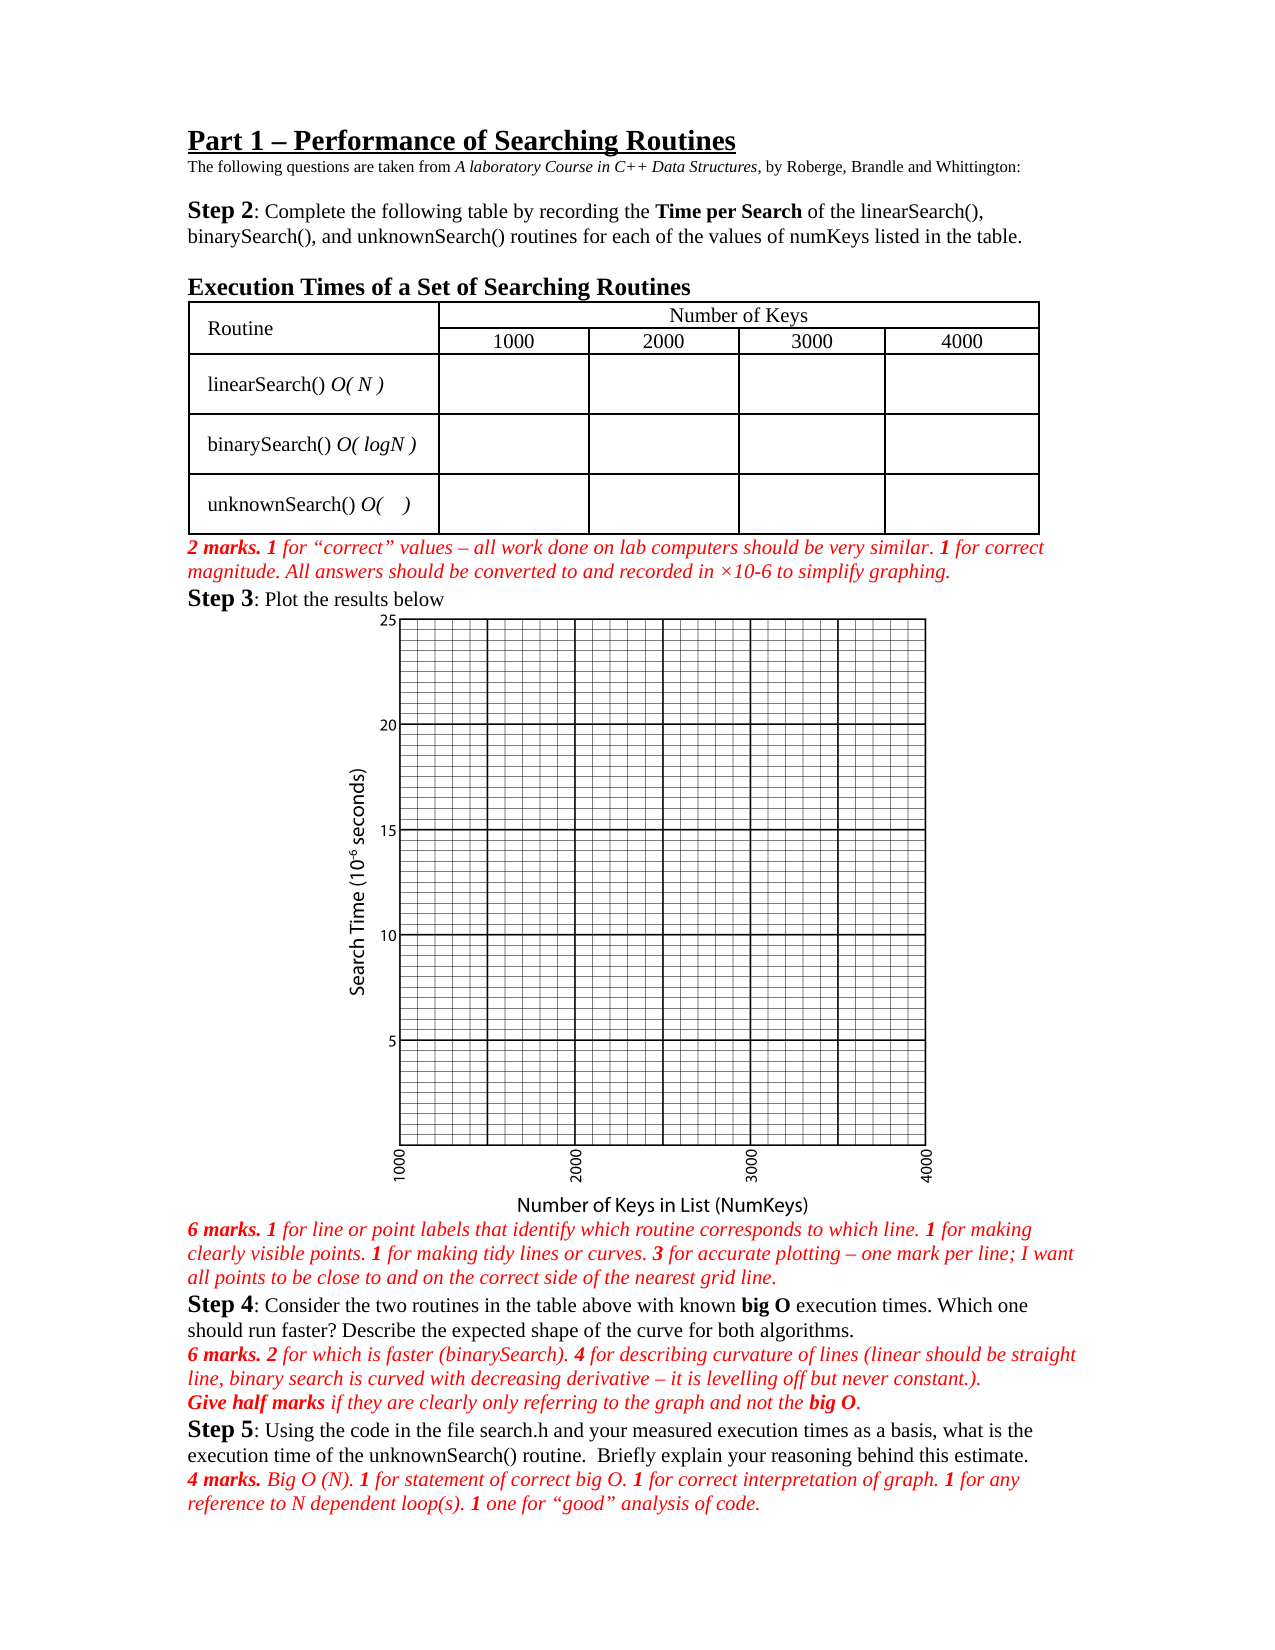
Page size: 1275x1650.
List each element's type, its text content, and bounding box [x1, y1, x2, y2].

text Execution Times of a Set of Searching Routines [187, 272, 1087, 301]
table_cell unknownSearch() O( ) [190, 475, 438, 533]
table_cell binarySearch() O( logN ) [190, 415, 438, 473]
table_cell [590, 415, 738, 473]
text Step 2: Complete the following table by recording the Time per Search of the linearSearch(), binarySearch(), and unknownSearch() routines for each of the values of numKeys listed in the table. [187, 195, 1087, 248]
table_cell [440, 475, 588, 533]
text Part 1 – Performance of Searching Routines [187, 123, 1087, 157]
table_cell [440, 355, 588, 413]
text 6 marks. 1 for line or point labels that identify which routine corresponds to which line. 1 for making clearly visible points. 1 for making tidy lines or curves. 3 for accurate plotting – one mark per line; I want all points to be close to and on the correct side of the nearest grid line. [187, 1217, 1087, 1289]
table_cell [740, 355, 884, 413]
table_cell [590, 355, 738, 413]
table_cell 1000 [440, 329, 588, 353]
table_cell [886, 415, 1038, 473]
table_cell [886, 475, 1038, 533]
picture [339, 611, 936, 1217]
table_cell [590, 475, 738, 533]
text 6 marks. 2 for which is faster (binarySearch). 4 for describing curvature of lines (linear should be straight line, binary search is curved with decreasing derivative – it is levelling off but never constant.). Give half marks if they are clearly only referring to the graph and not the big O. [187, 1342, 1087, 1414]
table_cell 2000 [590, 329, 738, 353]
text Step 4: Consider the two routines in the table above with known big O execution times. Which one should run faster? Describe the expected shape of the curve for both algorithms. [187, 1289, 1087, 1342]
table_cell [886, 355, 1038, 413]
text Step 3: Plot the results below [187, 583, 1087, 612]
text 2 marks. 1 for “correct” values – all work done on lab computers should be very similar. 1 for correct magnitude. All answers should be converted to and recorded in ×10-6 to simplify graphing. [187, 535, 1087, 583]
table_cell [440, 415, 588, 473]
table_header Routine [190, 303, 438, 353]
table_cell 3000 [740, 329, 884, 353]
table_cell 4000 [886, 329, 1038, 353]
text The following questions are taken from A laboratory Course in C++ Data Structures, by Roberge, Brandle and Whittington: [187, 157, 1087, 176]
table_cell [740, 475, 884, 533]
text Step 5: Using the code in the file search.h and your measured execution times as a basis, what is the execution time of the unknownSearch() routine. Briefly explain your reasoning behind this estimate. 4 marks. Big O (N). 1 for statement of correct big O. 1 for correct interpretation of graph. 1 for any reference to N dependent loop(s). 1 one for “good” analysis of code. [187, 1414, 1087, 1515]
table_cell [740, 415, 884, 473]
table_cell linearSearch() O( N ) [190, 355, 438, 413]
table_header Number of Keys [440, 303, 1038, 327]
